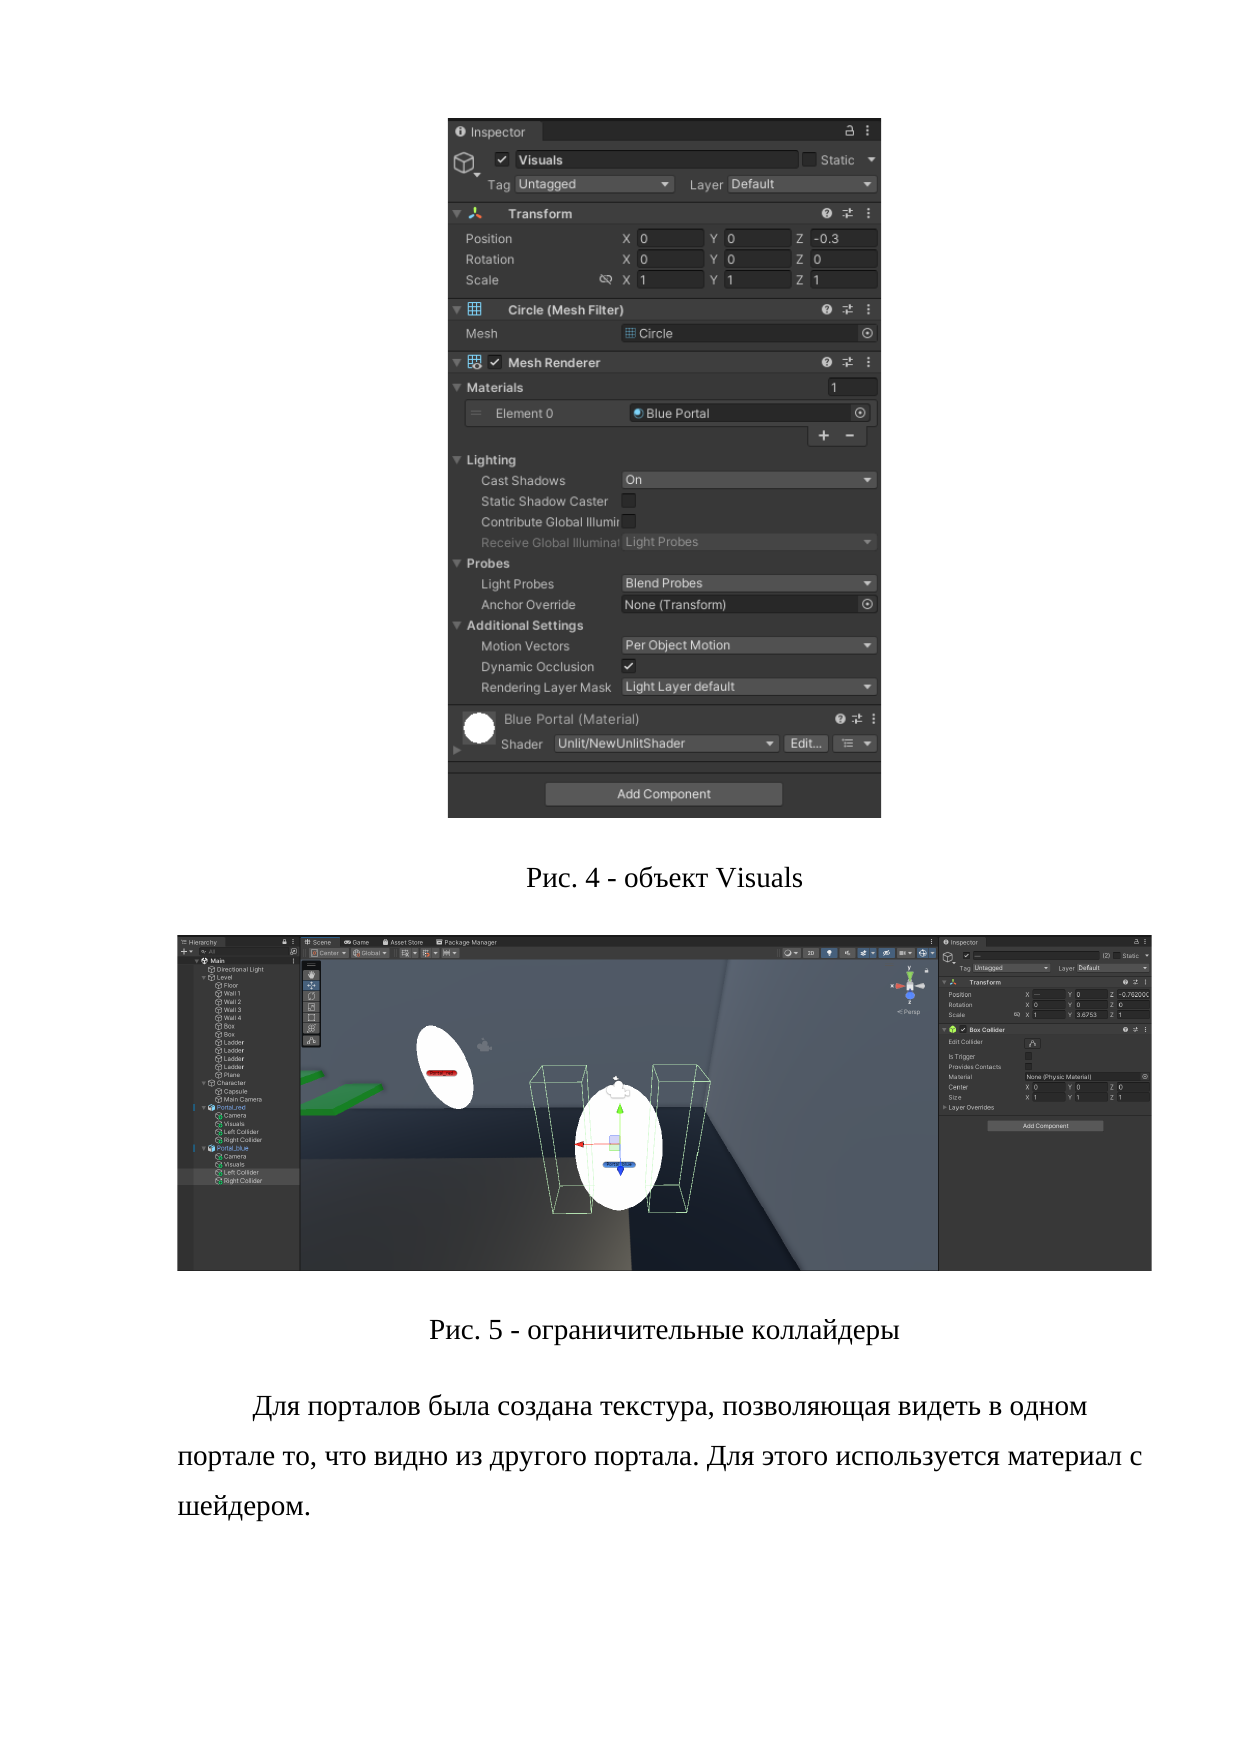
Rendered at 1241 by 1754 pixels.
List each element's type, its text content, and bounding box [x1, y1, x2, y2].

picture [177, 935, 1152, 1271]
text Рис. 4 - объект Visuals [177, 860, 1152, 893]
text Рис. 5 - ограничительные коллайдеры [177, 1312, 1152, 1346]
text Для порталов была создана текстура, позволяющая видеть в одном портале то, что видно из другого портала. Для этого используется материал с шейдером. [177, 1388, 1152, 1522]
picture [447, 118, 882, 818]
